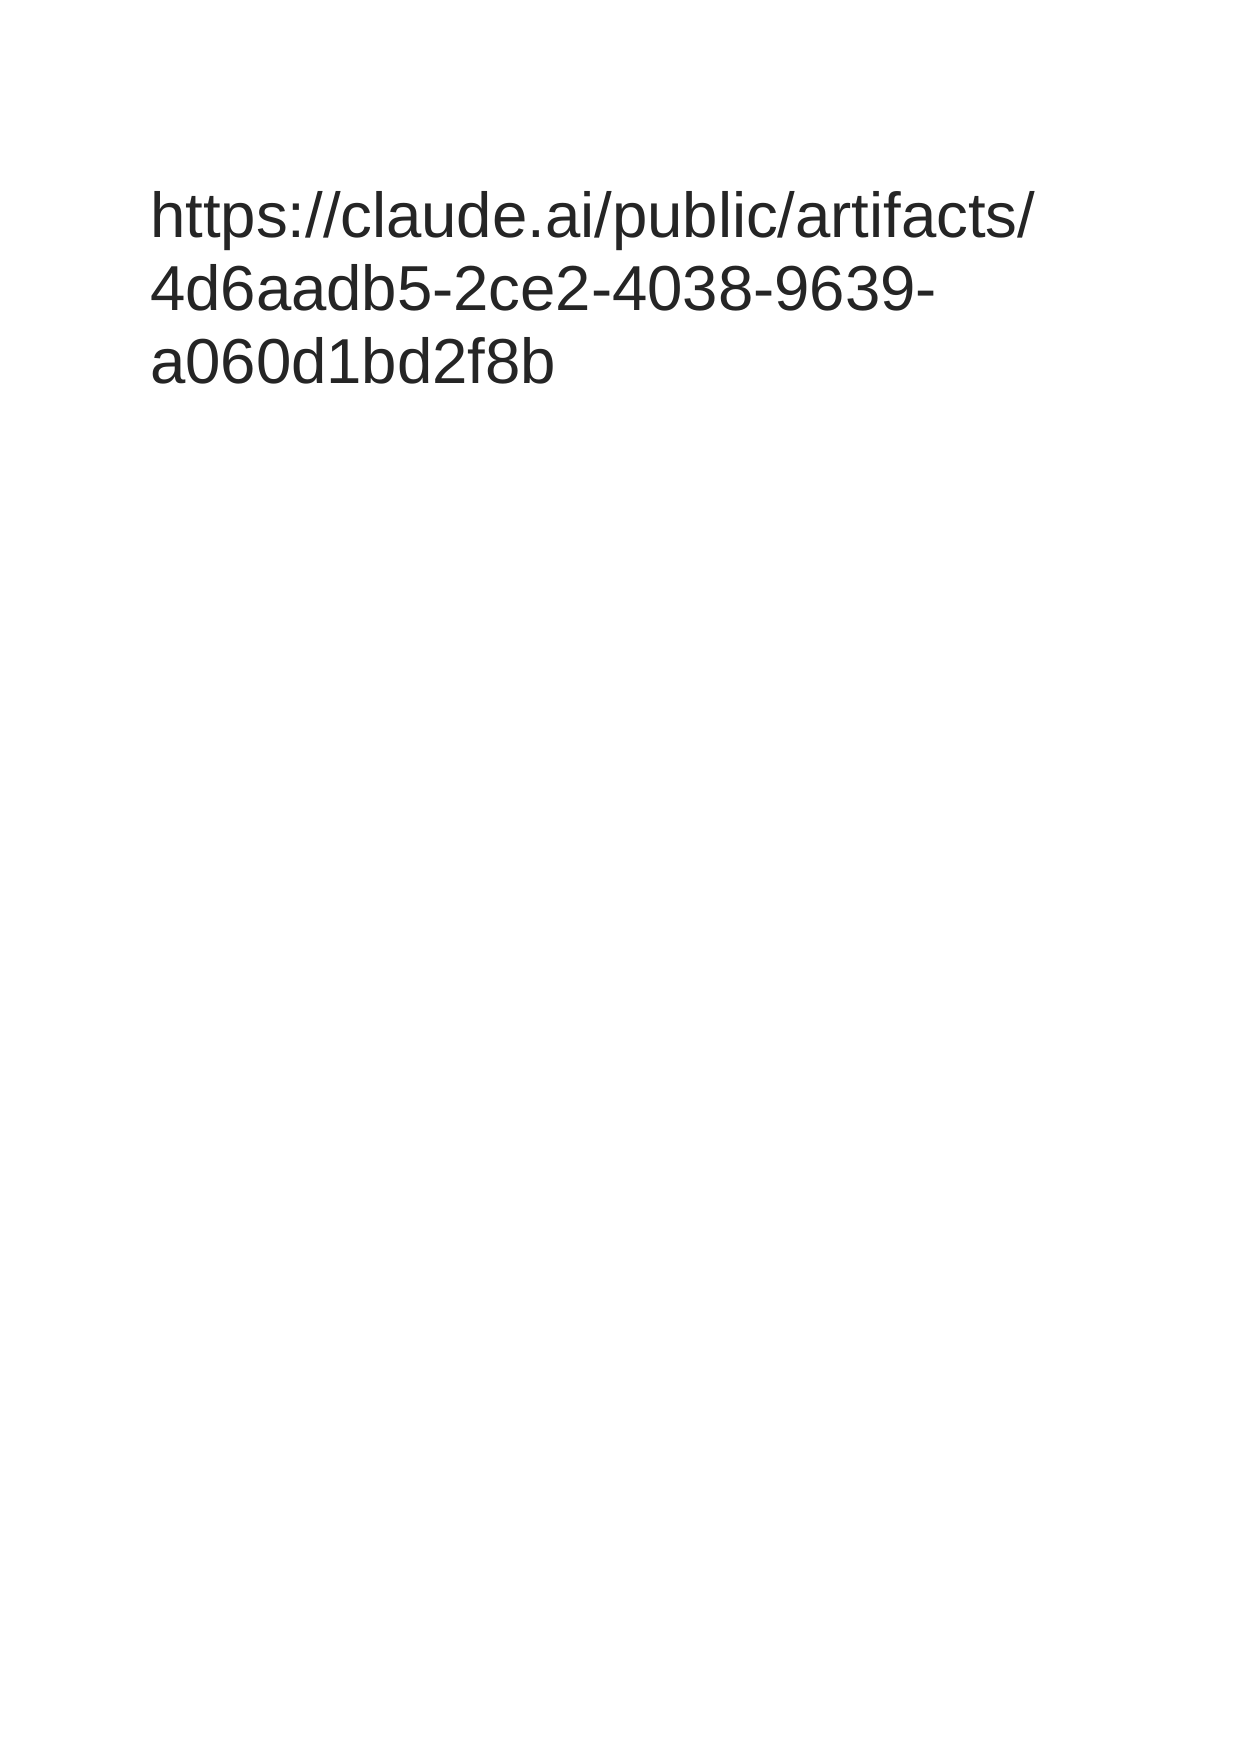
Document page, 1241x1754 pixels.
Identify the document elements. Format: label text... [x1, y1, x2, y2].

text https://claude.ai/public/artifacts/4d6aadb5-2ce2-4038-9639-a060d1bd2f8b [150, 184, 1090, 403]
